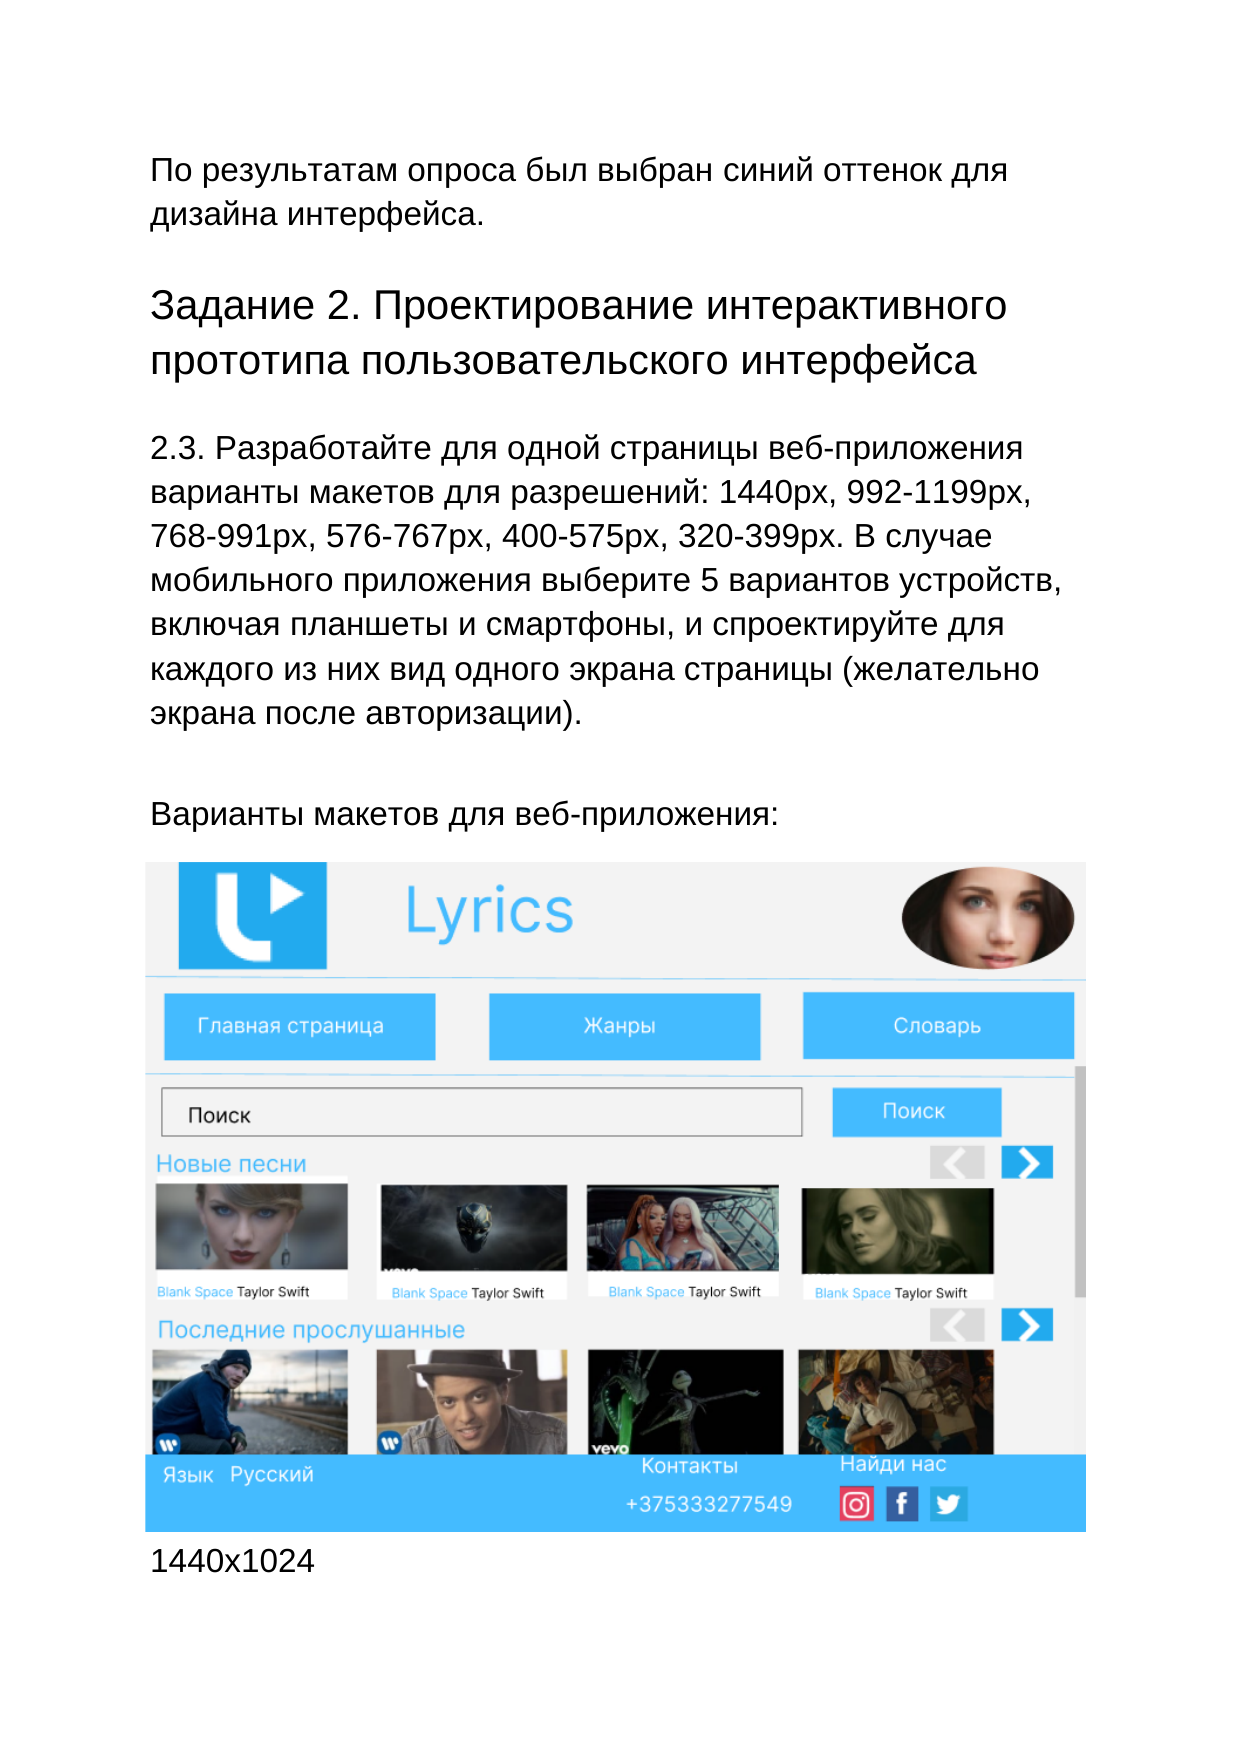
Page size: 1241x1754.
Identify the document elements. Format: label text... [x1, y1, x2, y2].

subtitle 2.3. Разработайте для одной страницы веб-приложения варианты макетов для разрешений: 1440px, 992-1199px, 768-991px, 576-767px, 400-575px, 320-399px. В случае мобильного приложения выберите 5 вариантов устройств, включая планшеты и смартфоны, и спроектируйте для каждого из них вид одного экрана страницы (желательно экрана после авторизации). [150, 428, 1090, 731]
picture [145, 862, 1086, 1532]
text Варианты макетов для веб-приложения: [150, 793, 1090, 832]
text По результатам опроса был выбран синий оттенок для дизайна интерфейса. [150, 150, 1090, 233]
subtitle Задание 2. Проектирование интерактивного прототипа пользовательского интерфейса [150, 280, 1090, 383]
